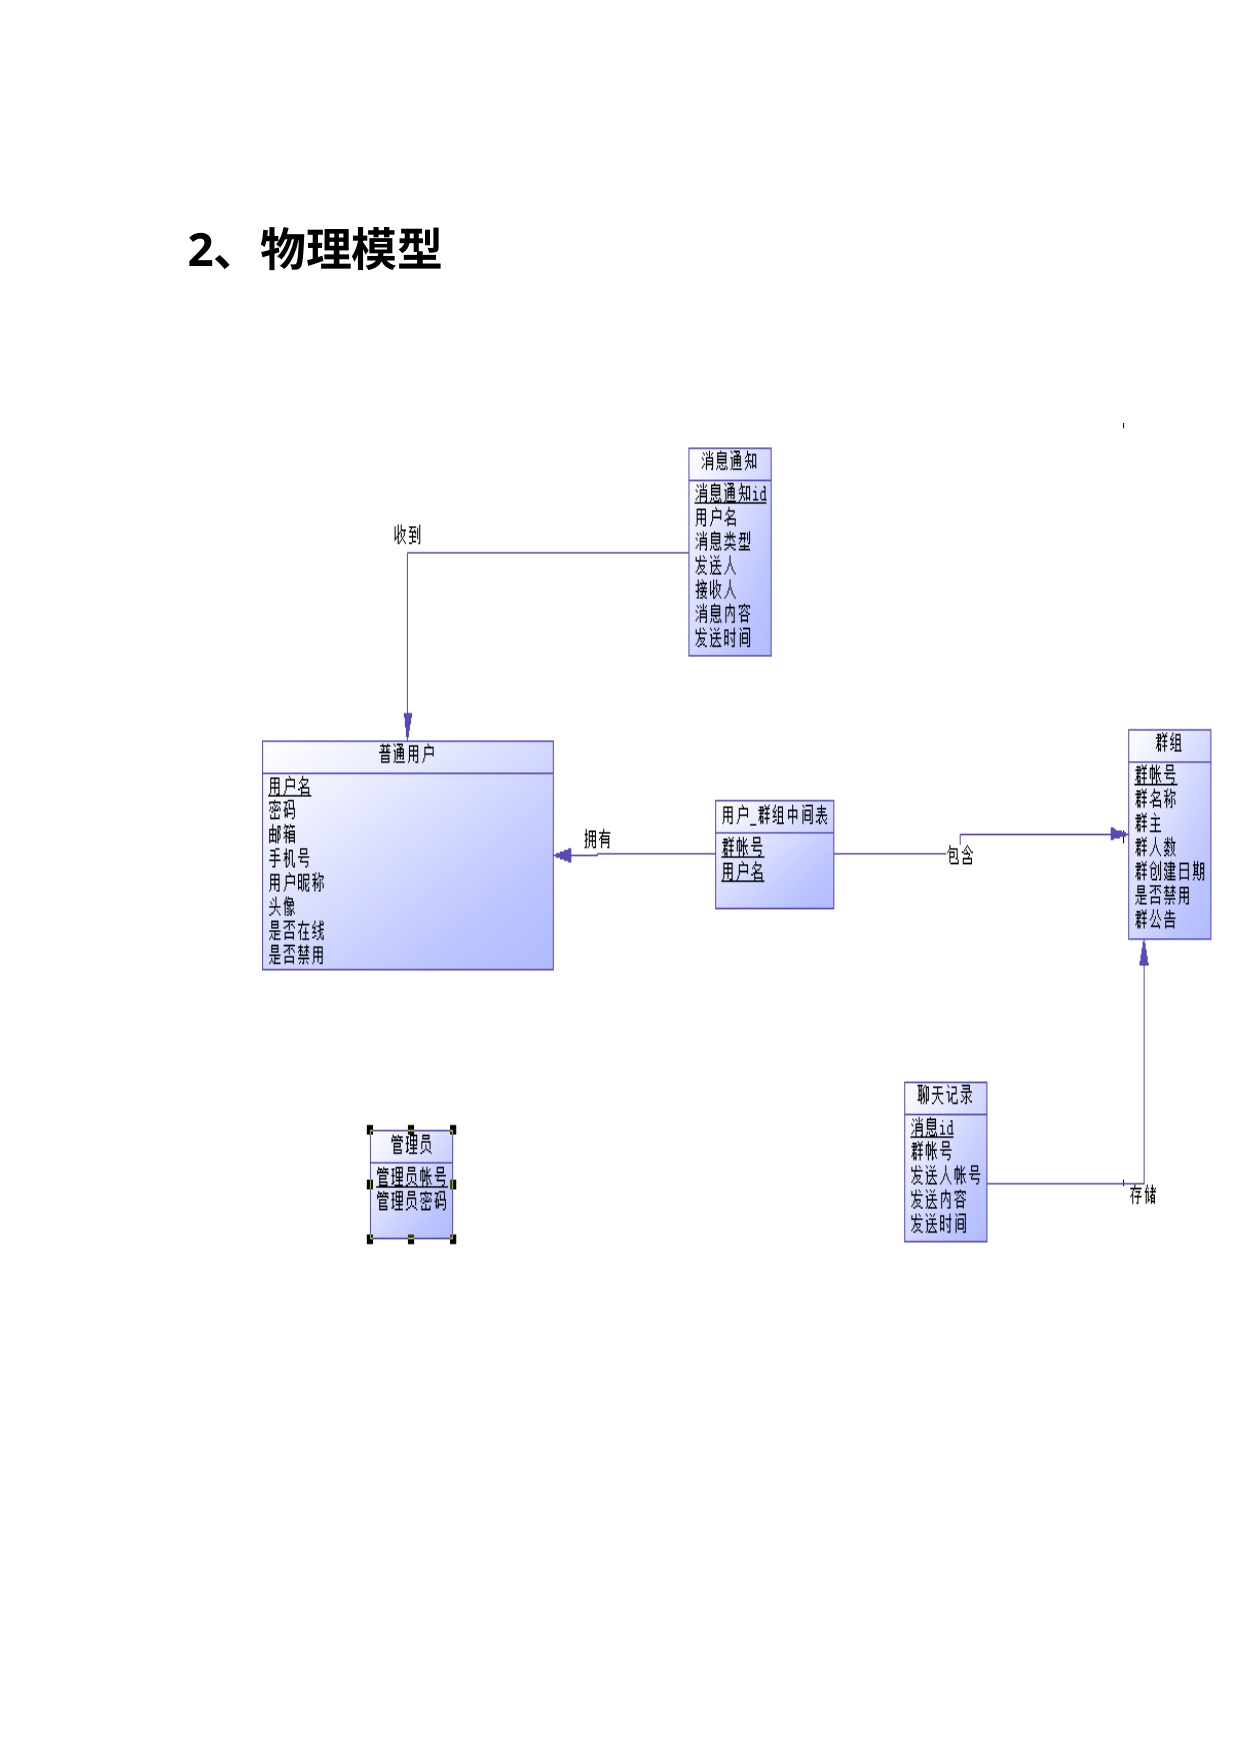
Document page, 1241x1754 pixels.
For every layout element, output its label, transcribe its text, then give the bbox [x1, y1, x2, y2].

picture [260, 423, 1233, 1275]
subtitle 物理模型 [187, 197, 1053, 295]
